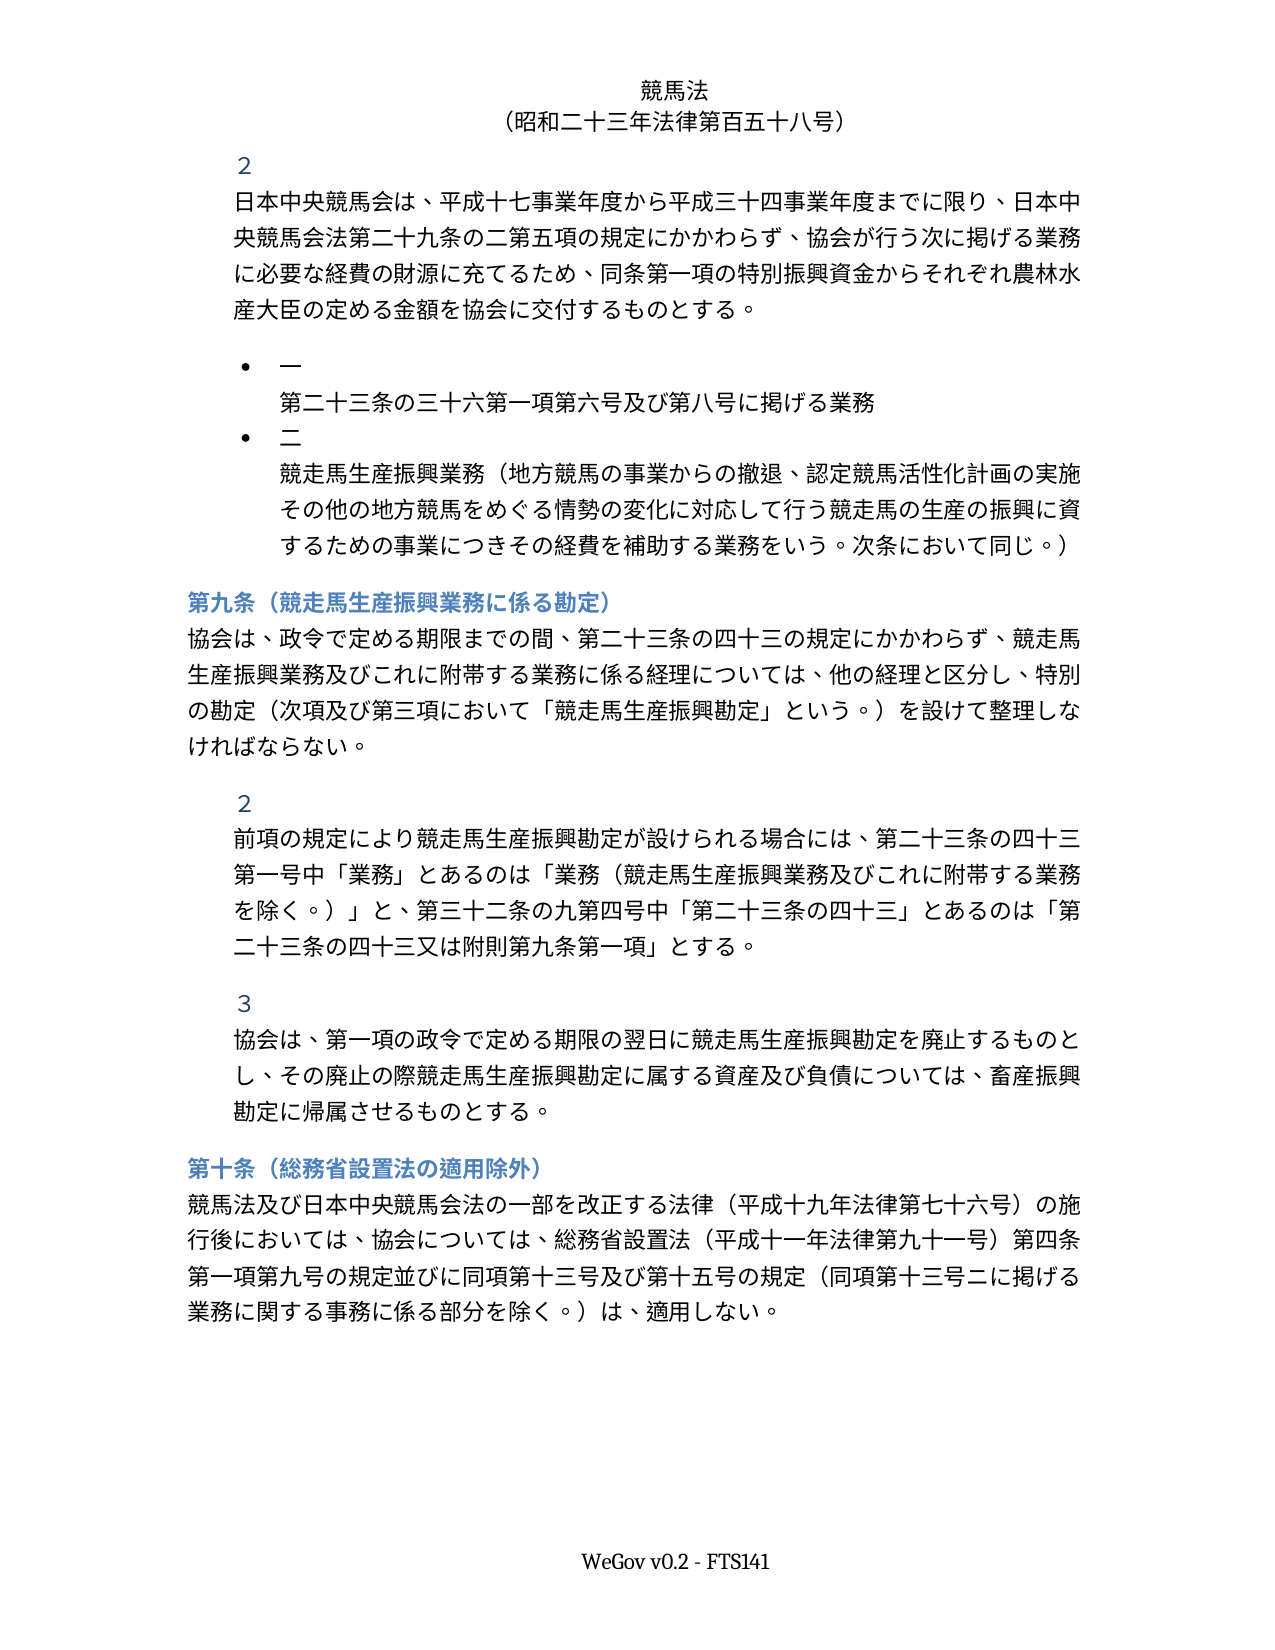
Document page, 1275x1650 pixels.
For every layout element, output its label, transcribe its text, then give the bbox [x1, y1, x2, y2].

subtitle ３ [233, 988, 1087, 1019]
list 二 競走馬生産振興業務（地方競馬の事業からの撤退、認定競馬活性化計画の実施その他の地方競馬をめぐる情勢の変化に対応して行う競走馬の生産の振興に資するための事業につきその経費を補助する業務をいう。次条において同じ。） [242, 422, 1087, 561]
list 一 第二十三条の三十六第一項第六号及び第八号に掲げる業務 [242, 351, 1087, 418]
subtitle 第十条（総務省設置法の適用除外） [187, 1153, 1087, 1184]
text 前項の規定により競走馬生産振興勘定が設けられる場合には、第二十三条の四十三第一号中「業務」とあるのは「業務（競走馬生産振興業務及びこれに附帯する業務を除く。）」と、第三十二条の九第四号中「第二十三条の四十三」とあるのは「第二十三条の四十三又は附則第九条第一項」とする。 [233, 823, 1087, 962]
text 協会は、政令で定める期限までの間、第二十三条の四十三の規定にかかわらず、競走馬生産振興業務及びこれに附帯する業務に係る経理については、他の経理と区分し、特別の勘定（次項及び第三項において「競走馬生産振興勘定」という。）を設けて整理しなければならない。 [187, 623, 1087, 762]
subtitle 第九条（競走馬生産振興業務に係る勘定） [187, 587, 1087, 618]
subtitle ２ [233, 787, 1087, 819]
subtitle ２ [233, 150, 1087, 181]
text 日本中央競馬会は、平成十七事業年度から平成三十四事業年度までに限り、日本中央競馬会法第二十九条の二第五項の規定にかかわらず、協会が行う次に掲げる業務に必要な経費の財源に充てるため、同条第一項の特別振興資金からそれぞれ農林水産大臣の定める金額を協会に交付するものとする。 [233, 186, 1087, 325]
text 協会は、第一項の政令で定める期限の翌日に競走馬生産振興勘定を廃止するものとし、その廃止の際競走馬生産振興勘定に属する資産及び負債については、畜産振興勘定に帰属させるものとする。 [233, 1024, 1087, 1127]
text 競馬法及び日本中央競馬会法の一部を改正する法律（平成十九年法律第七十六号）の施行後においては、協会については、総務省設置法（平成十一年法律第九十一号）第四条第一項第九号の規定並びに同項第十三号及び第十五号の規定（同項第十三号ニに掲げる業務に関する事務に係る部分を除く。）は、適用しない。 [187, 1188, 1087, 1328]
